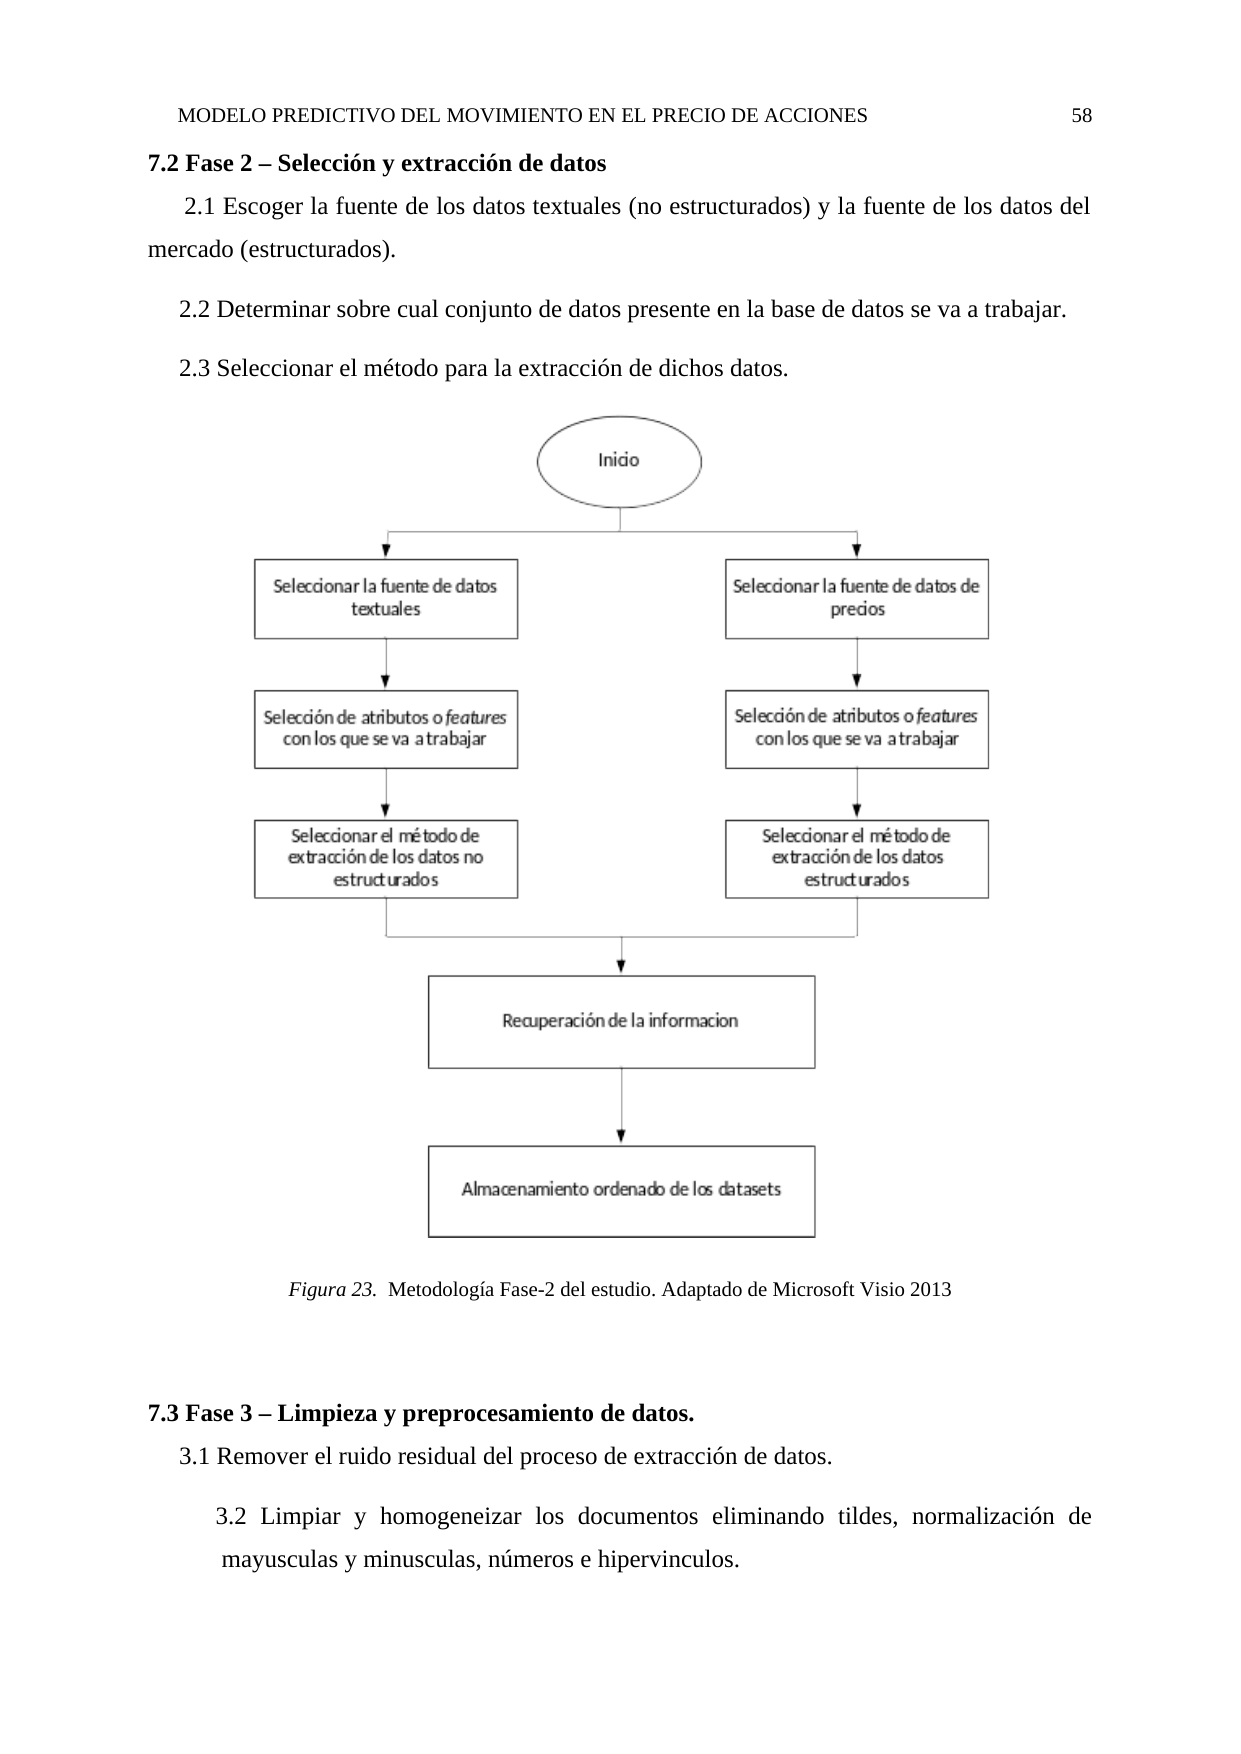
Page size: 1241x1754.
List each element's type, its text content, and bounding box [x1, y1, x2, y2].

subtitle 7.2 Fase 2 – Selección y extracción de datos [148, 148, 1092, 176]
text 2.1 Escoger la fuente de los datos textuales (no estructurados) y la fuente de los datos del mercado (estructurados). [148, 191, 1092, 263]
text 3.1 Remover el ruido residual del proceso de extracción de datos. [148, 1441, 1092, 1470]
text Figura 23. Metodología Fase-2 del estudio. Adaptado de Microsoft Visio 2013 [148, 1277, 1092, 1301]
text 2.2 Determinar sobre cual conjunto de datos presente en la base de datos se va a trabajar. [148, 294, 1092, 322]
text 3.2 Limpiar y homogeneizar los documentos eliminando tildes, normalización de mayusculas y minusculas, números e hipervinculos. [148, 1501, 1092, 1573]
subtitle 7.3 Fase 3 – Limpieza y preprocesamiento de datos. [148, 1398, 1092, 1427]
text 2.3 Seleccionar el método para la extracción de dichos datos. [148, 353, 1092, 382]
